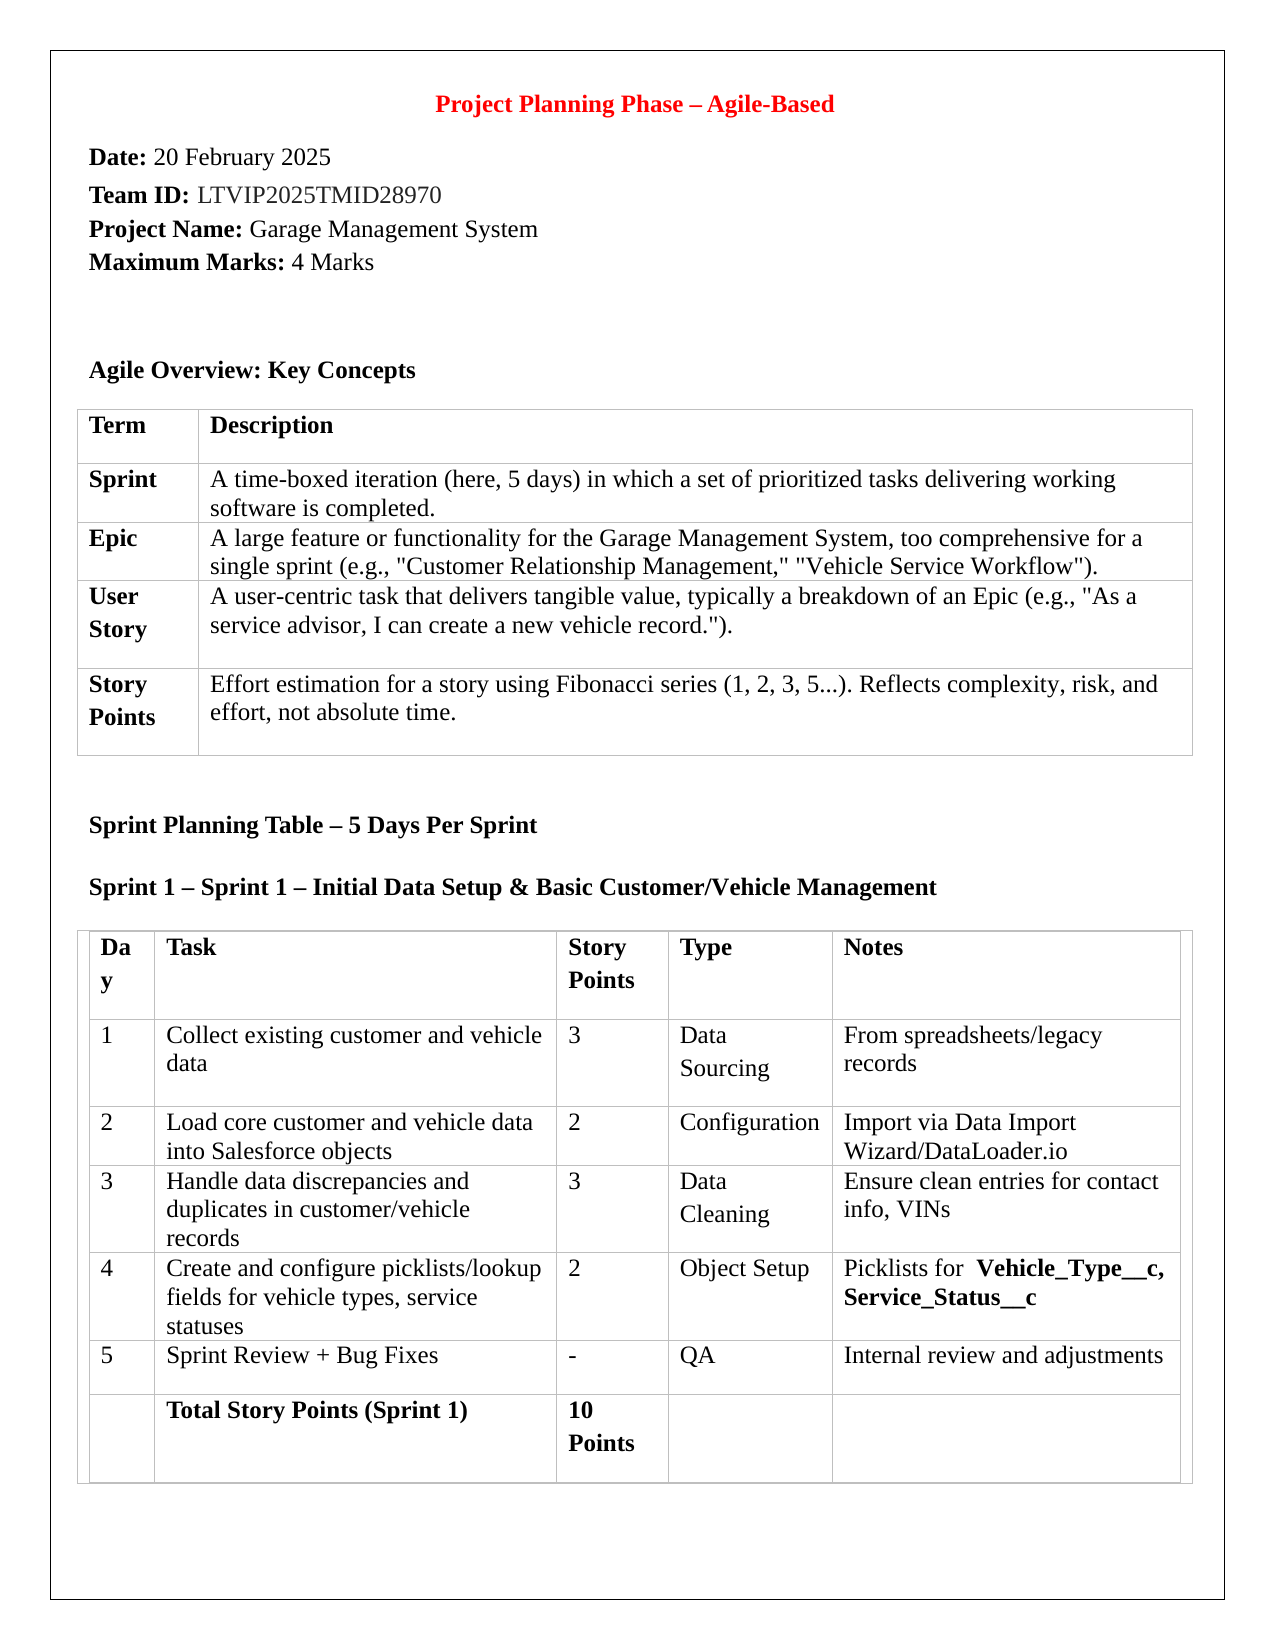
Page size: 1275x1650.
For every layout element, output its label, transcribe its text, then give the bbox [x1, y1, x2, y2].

table_header [833, 1107, 1180, 1165]
table_cell Epic [78, 523, 198, 580]
table_header Description [199, 410, 1192, 463]
table_header Term [78, 410, 198, 463]
table_header [557, 1166, 668, 1252]
table_header [90, 1166, 154, 1252]
table_header [833, 1166, 1180, 1252]
table_header [833, 1253, 1180, 1340]
table_header [833, 932, 1180, 1019]
table_header [155, 1166, 556, 1252]
table_header [669, 1341, 832, 1394]
table_header [155, 1395, 556, 1482]
table_header [155, 1107, 556, 1165]
table_header [155, 932, 556, 1019]
table_header [669, 1166, 832, 1252]
table_header [90, 1341, 154, 1394]
table_header [90, 932, 154, 1019]
table_header [90, 1253, 154, 1340]
table_header [669, 1020, 832, 1106]
table_header [557, 1020, 668, 1106]
table_header [557, 1107, 668, 1165]
table_cell Sprint [78, 464, 198, 522]
table_header [557, 1341, 668, 1394]
subtitle Sprint 1 – Sprint 1 – Initial Data Setup & Basic Customer/Vehicle Management [89, 872, 1181, 901]
text Sprint Planning Table – 5 Days Per Sprint [89, 810, 1181, 839]
table_cell Story Points [78, 669, 198, 755]
table_header [78, 931, 89, 1483]
table_header [557, 932, 668, 1019]
table_header [557, 1395, 668, 1482]
table_header [669, 932, 832, 1019]
text Agile Overview: Key Concepts [89, 355, 1181, 383]
table_header [90, 1107, 154, 1165]
table_header [833, 1020, 1180, 1106]
table_header [557, 1253, 668, 1340]
table_header [669, 1395, 832, 1482]
table_cell A large feature or functionality for the Garage Management System, too comprehensive for a single sprint (e.g., "Customer Relationship Management," "Vehicle Service Workflow"). [199, 523, 1192, 580]
table_header [155, 1341, 556, 1394]
table_cell Effort estimation for a story using Fibonacci series (1, 2, 3, 5...). Reflects complexity, risk, and effort, not absolute time. [199, 669, 1192, 755]
table_header [669, 1253, 832, 1340]
table_header [833, 1395, 1180, 1482]
table_cell User Story [78, 581, 198, 668]
table_cell A time-boxed iteration (here, 5 days) in which a set of prioritized tasks delivering working software is completed. [199, 464, 1192, 522]
table_header [155, 1253, 556, 1340]
table_header [669, 1107, 832, 1165]
table_header [90, 1020, 154, 1106]
table_header [90, 1395, 154, 1482]
text Project Planning Phase – Agile-Based [89, 89, 1181, 117]
table_header [833, 1341, 1180, 1394]
table_header [1181, 931, 1192, 1483]
text Date: 20 February 2025 Team ID: LTVIP2025TMID28970 Project Name: Garage Management System Maximum Marks: 4 Marks [89, 142, 1181, 276]
table_header [155, 1020, 556, 1106]
table_cell A user-centric task that delivers tangible value, typically a breakdown of an Epic (e.g., "As a service advisor, I can create a new vehicle record."). [199, 581, 1192, 668]
